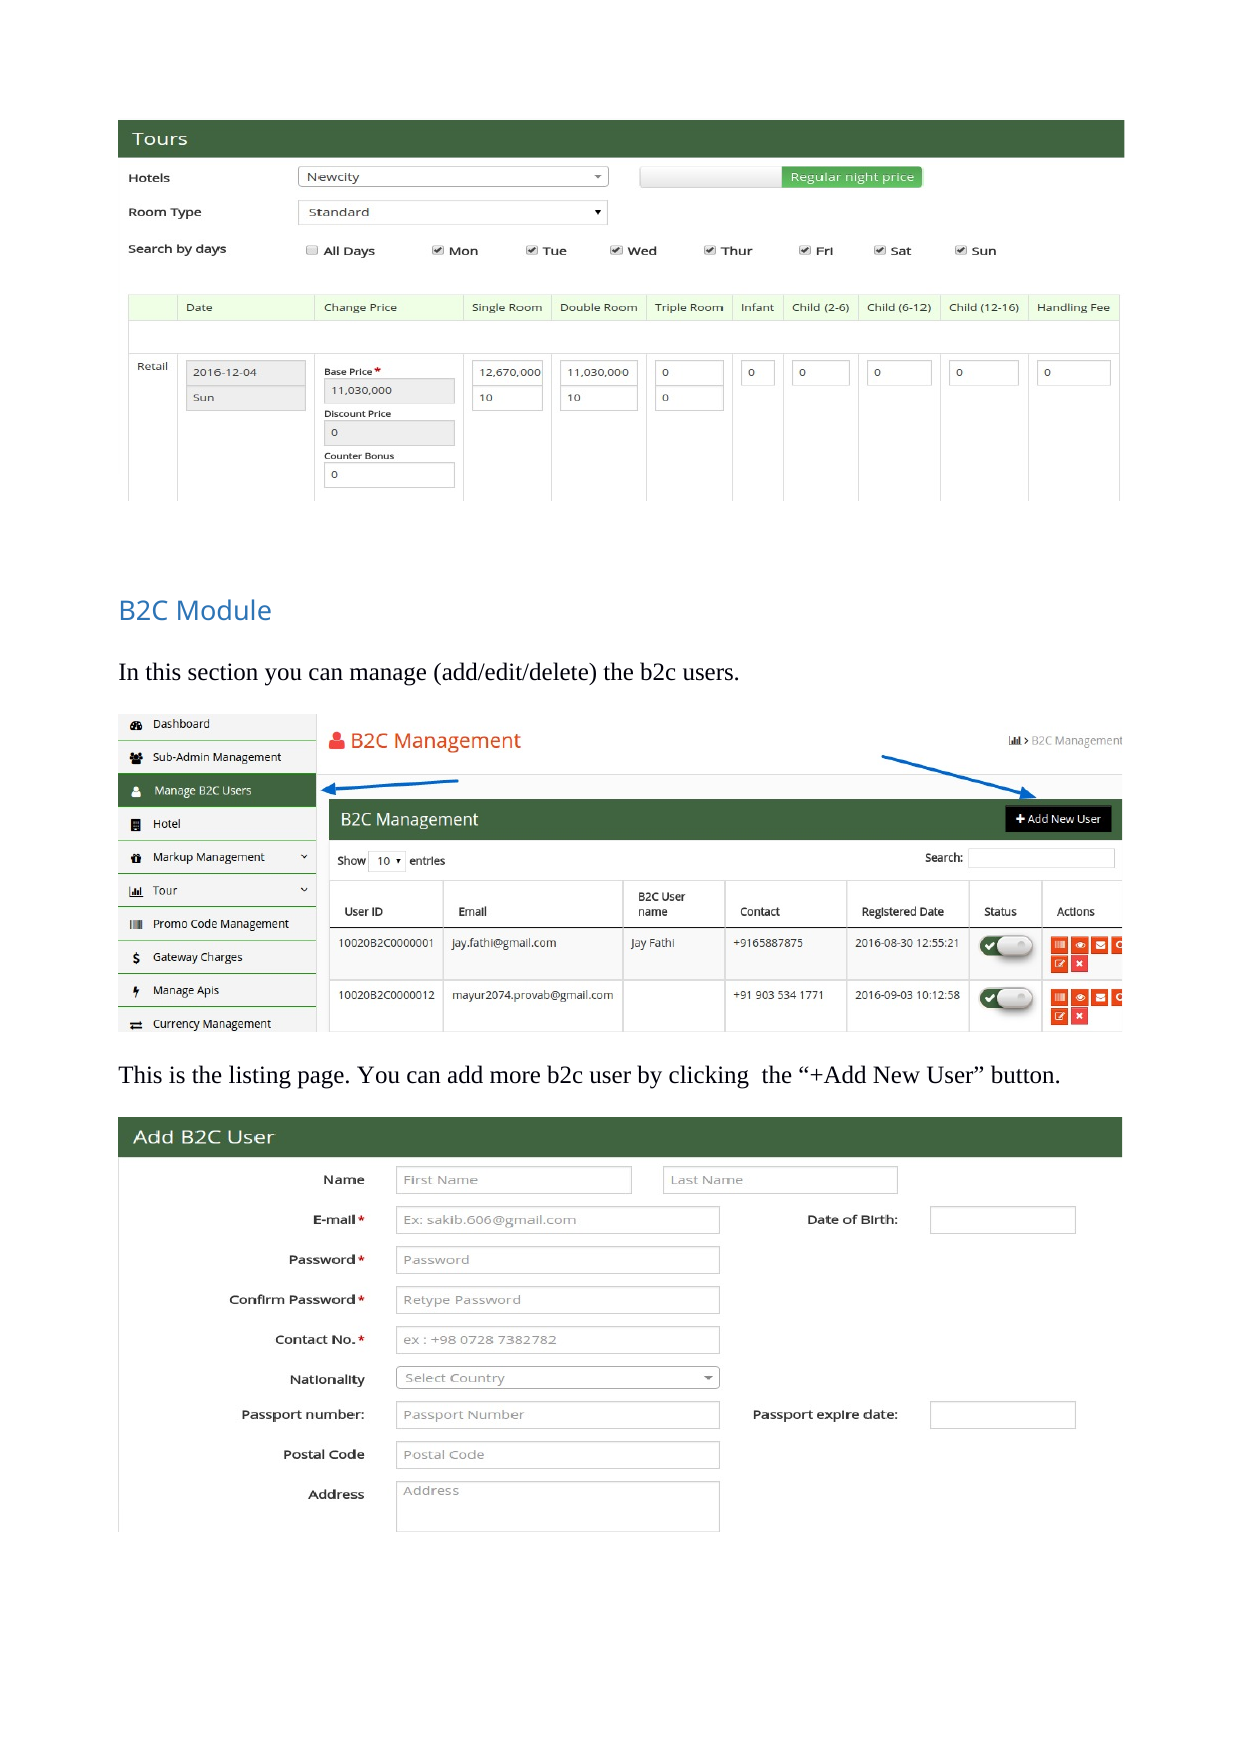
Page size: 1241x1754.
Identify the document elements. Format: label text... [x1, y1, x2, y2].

picture [118, 118, 1125, 501]
subtitle B2C Module [118, 591, 1122, 628]
picture [118, 714, 1123, 1032]
picture [118, 1117, 1123, 1532]
text In this section you can manage (add/edit/delete) the b2c users. [118, 657, 1122, 686]
text This is the listing page. You can add more b2c user by clicking the “+Add New User” button. [118, 1060, 1122, 1089]
